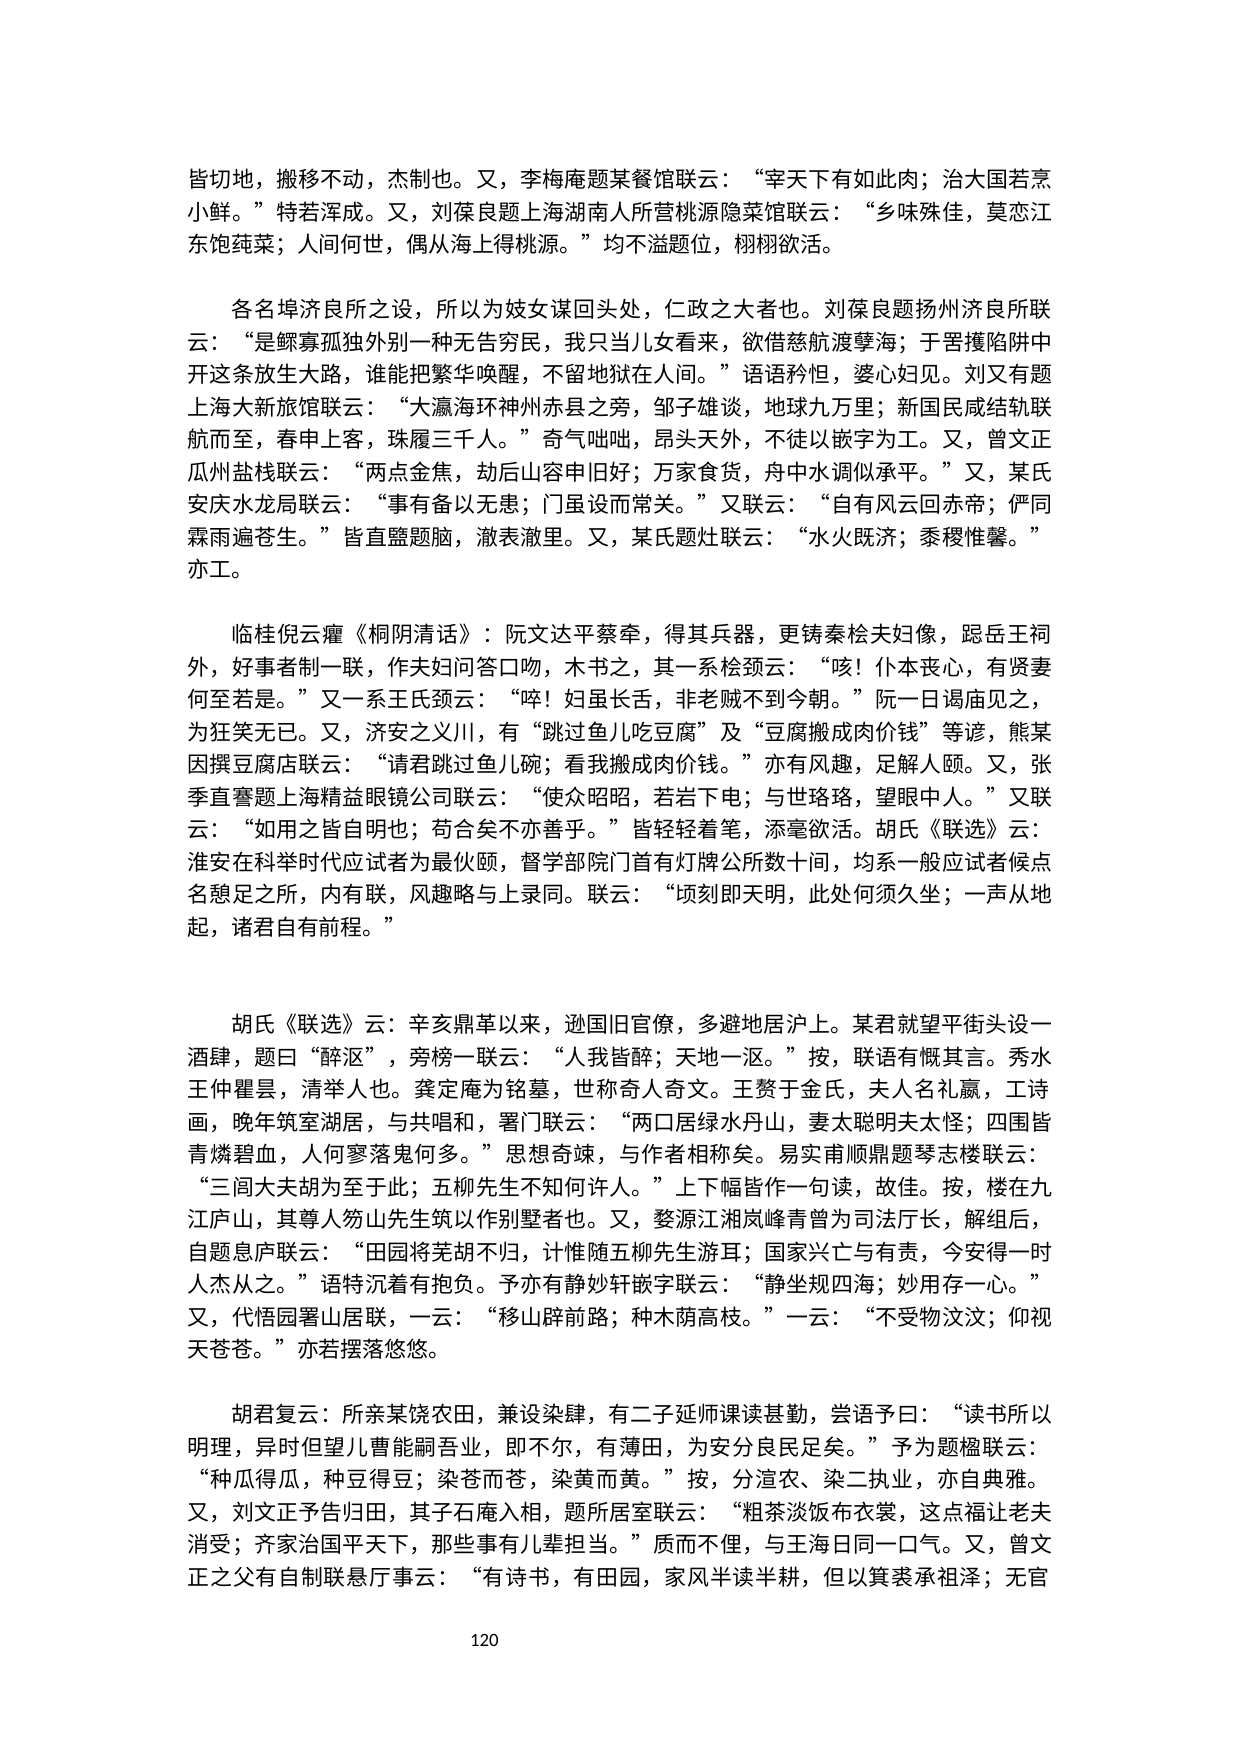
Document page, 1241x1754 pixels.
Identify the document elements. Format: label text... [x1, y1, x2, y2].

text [187, 1397, 1053, 1592]
text 各名埠济良所之设，所以为妓女谋回头处，仁政之大者也。刘葆良题扬州济良所联云：“是鳏寡孤独外别一种无告穷民，我只当儿女看来，欲借慈航渡孽海；于罟擭陷阱中开这条放生大路，谁能把繁华唤醒，不留地狱在人间。”语语矜怛，婆心妇见。刘又有题上海大新旅馆联云：“大瀛海环神州赤县之旁，邹子雄谈，地球九万里；新国民咸结轨联航而至，春申上客，珠履三千人。”奇气咄咄，昂头天外，不徒以嵌字为工。又，曾文正瓜州盐栈联云：“两点金焦，劫后山容申旧好；万家食货，舟中水调似承平。”又，某氏安庆水龙局联云：“事有备以无患；门虽设而常关。”又联云：“自有风云回赤帝；俨同霖雨遍苍生。”皆直盬题脑，澈表澈里。又，某氏题灶联云：“水火既济；黍稷惟馨。”亦工。 [187, 292, 1053, 584]
text 临桂倪云癯《桐阴清话》：阮文达平蔡牵，得其兵器，更铸秦桧夫妇像，跽岳王祠外，好事者制一联，作夫妇问答口吻，木书之，其一系桧颈云：“咳！仆本丧心，有贤妻何至若是。”又一系王氏颈云：“啐！妇虽长舌，非老贼不到今朝。”阮一日谒庙见之，为狂笑无已。又，济安之义川，有“跳过鱼儿吃豆腐”及“豆腐搬成肉价钱”等谚，熊某因撰豆腐店联云：“请君跳过鱼儿碗；看我搬成肉价钱。”亦有风趣，足解人颐。又，张季直謇题上海精益眼镜公司联云：“使众昭昭，若岩下电；与世珞珞，望眼中人。”又联云：“如用之皆自明也；苟合矣不亦善乎。”皆轻轻着笔，添毫欲活。胡氏《联选》云：淮安在科举时代应试者为最伙颐，督学部院门首有灯牌公所数十间，均系一般应试者候点名憩足之所，内有联，风趣略与上录同。联云：“顷刻即天明，此处何须久坐；一声从地起，诸君自有前程。” [187, 617, 1053, 942]
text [187, 162, 1053, 259]
text 胡氏《联选》云：辛亥鼎革以来，逊国旧官僚，多避地居沪上。某君就望平街头设一酒肆，题曰“醉沤”，旁榜一联云：“人我皆醉；天地一沤。”按，联语有慨其言。秀水王仲瞿昙，清举人也。龚定庵为铭墓，世称奇人奇文。王赘于金氏，夫人名礼嬴，工诗画，晚年筑室湖居，与共唱和，署门联云：“两口居绿水丹山，妻太聪明夫太怪；四围皆青燐碧血，人何寥落鬼何多。”思想奇竦，与作者相称矣。易实甫顺鼎题琴志楼联云：“三闾大夫胡为至于此；五柳先生不知何许人。”上下幅皆作一句读，故佳。按，楼在九江庐山，其尊人笏山先生筑以作别墅者也。又，婺源江湘岚峰青曾为司法厅长，解组后，自题息庐联云：“田园将芜胡不归，计惟随五柳先生游耳；国家兴亡与有责，今安得一时人杰从之。”语特沉着有抱负。予亦有静妙轩嵌字联云：“静坐规四海；妙用存一心。”又，代悟园署山居联，一云：“移山辟前路；种木荫高枝。”一云：“不受物汶汶；仰视天苍苍。”亦若摆落悠悠。 [187, 1007, 1053, 1364]
